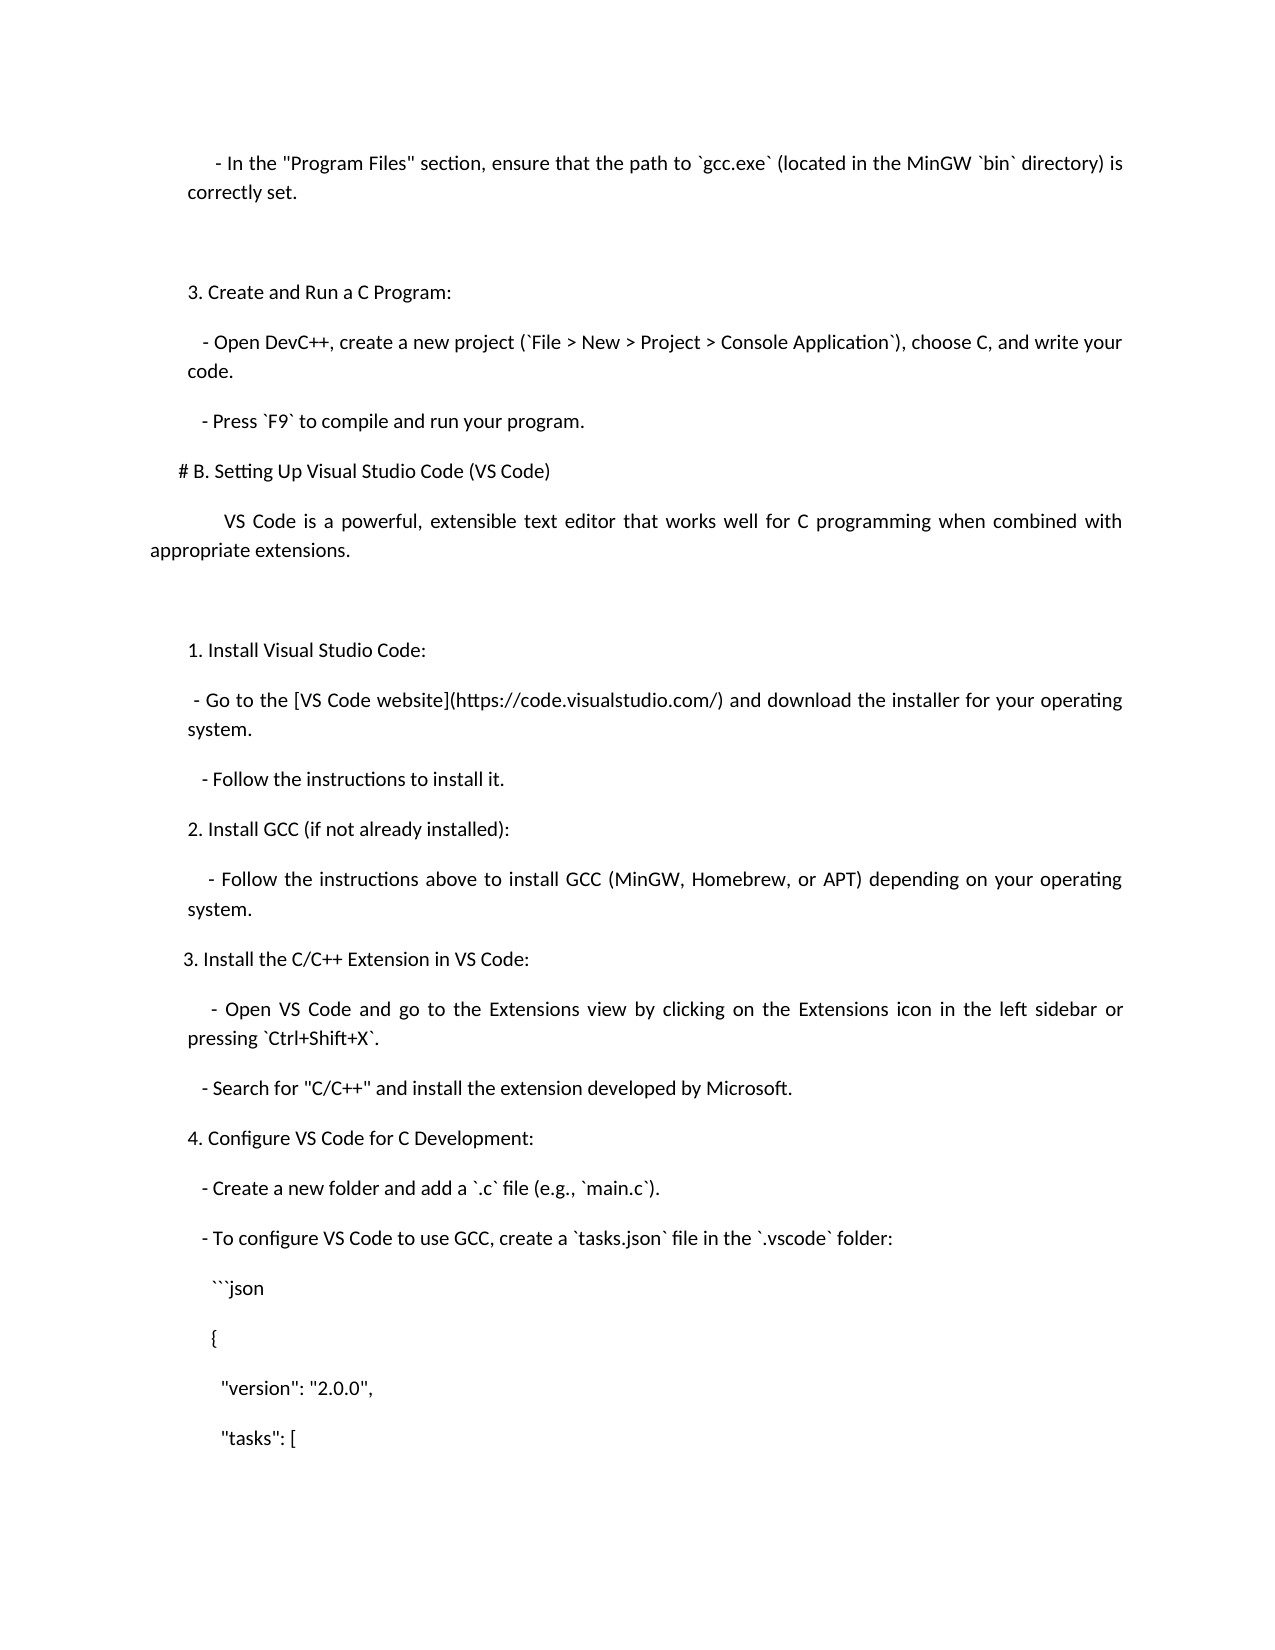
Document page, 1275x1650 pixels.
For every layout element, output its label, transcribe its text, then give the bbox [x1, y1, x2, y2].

text 4. Configure VS Code for C Development: [187, 1125, 1125, 1150]
text - Go to the [VS Code website](https://code.visualstudio.com/) and download the installer for your operating system. [187, 687, 1125, 742]
text # B. Setting Up Visual Studio Code (VS Code) [150, 458, 1125, 484]
text 3. Install the C/C++ Extension in VS Code: [150, 946, 1125, 971]
text - Open DevC++, create a new project (`File > New > Project > Console Application`), choose C, and write your code. [187, 329, 1125, 384]
text "tasks": [ [187, 1425, 1125, 1450]
text ```json [187, 1275, 1125, 1300]
text VS Code is a powerful, extensible text editor that works well for C programming when combined with appropriate extensions. [150, 508, 1125, 563]
text "version": "2.0.0", [187, 1375, 1125, 1400]
text - Follow the instructions to install it. [187, 767, 1125, 792]
text 3. Create and Run a C Program: [187, 279, 1125, 304]
text { [187, 1325, 1125, 1350]
text 1. Install Visual Studio Code: [187, 637, 1125, 663]
text - To configure VS Code to use GCC, create a `tasks.json` file in the `.vscode` folder: [187, 1225, 1125, 1250]
text - Press `F9` to compile and run your program. [187, 408, 1125, 434]
text - Open VS Code and go to the Extensions view by clicking on the Extensions icon in the left sidebar or pressing `Ctrl+Shift+X`. [187, 996, 1125, 1050]
text - In the "Program Files" section, ensure that the path to `gcc.exe` (located in the MinGW `bin` directory) is correctly set. [187, 150, 1125, 204]
text - Create a new folder and add a `.c` file (e.g., `main.c`). [187, 1175, 1125, 1200]
text - Follow the instructions above to install GCC (MinGW, Homebrew, or APT) depending on your operating system. [187, 867, 1125, 921]
text 2. Install GCC (if not already installed): [187, 817, 1125, 842]
text - Search for "C/C++" and install the extension developed by Microsoft. [187, 1075, 1125, 1100]
